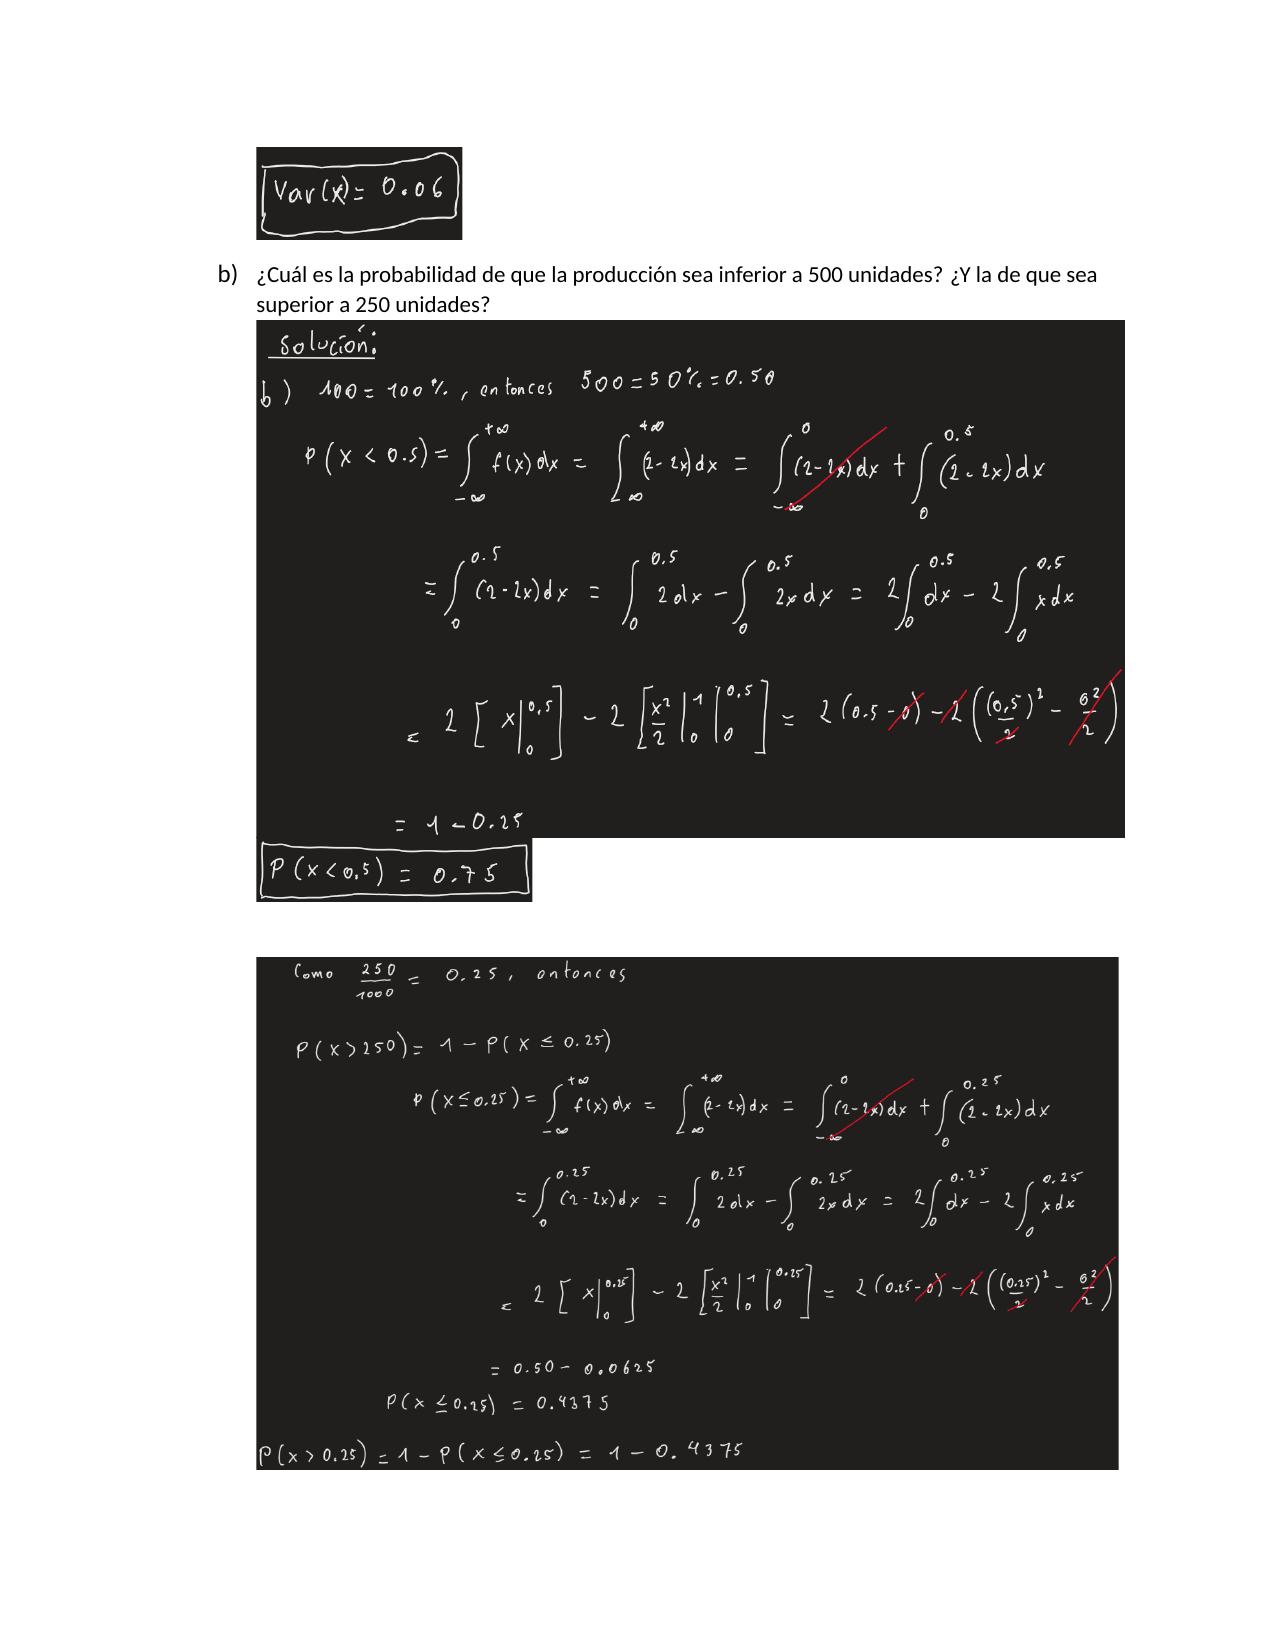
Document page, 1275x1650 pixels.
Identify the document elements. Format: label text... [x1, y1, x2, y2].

picture [256, 957, 1119, 1470]
list ¿Cuál es la probabilidad de que la producción sea inferior a 500 unidades? ¿Y la de que sea superior a 250 unidades? [217, 258, 1098, 318]
picture [256, 147, 463, 240]
picture [256, 320, 1125, 902]
